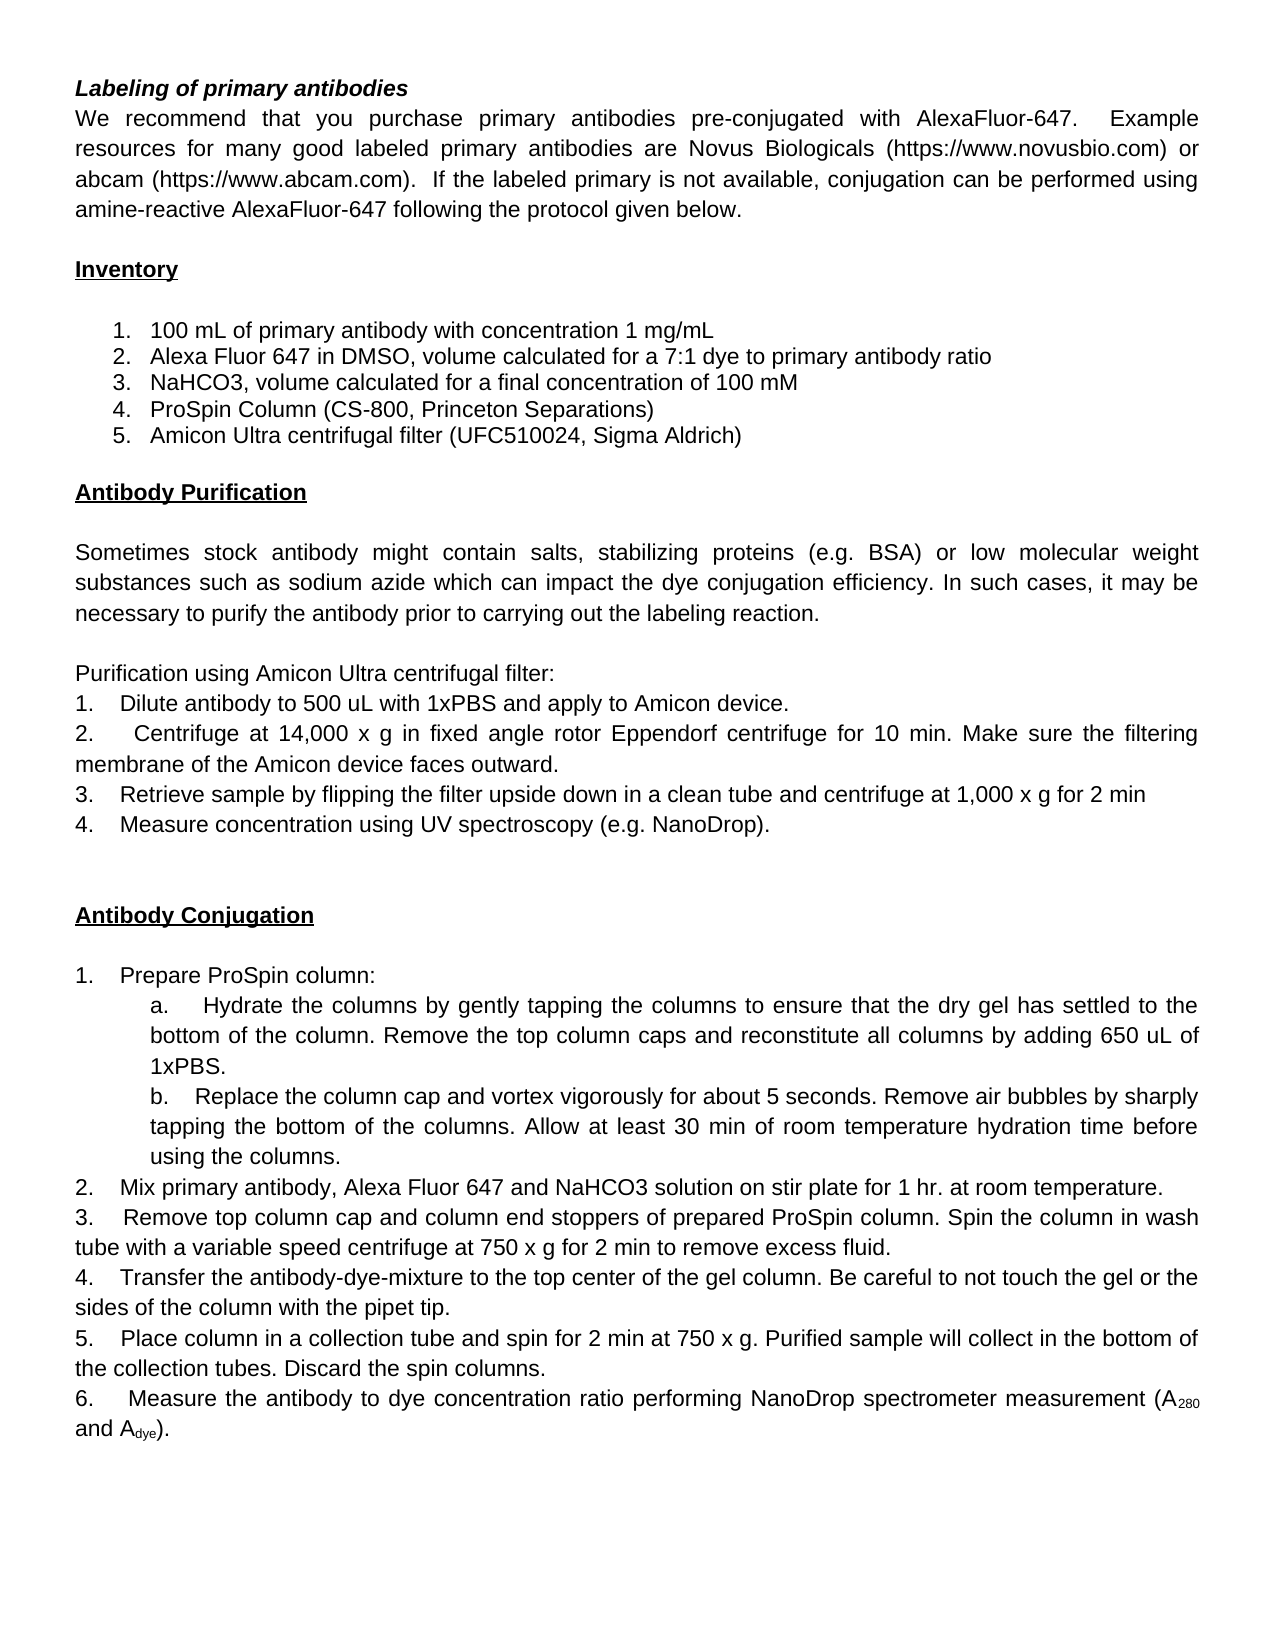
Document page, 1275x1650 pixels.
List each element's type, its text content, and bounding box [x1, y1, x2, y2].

text 1. Prepare ProSpin column: [75, 962, 1200, 988]
text Antibody Purification [75, 479, 1200, 505]
list 100 mL of primary antibody with concentration 1 mg/mL [112, 317, 1200, 343]
list NaHCO3, volume calculated for a final concentration of 100 mM [112, 369, 1200, 396]
text We recommend that you purchase primary antibodies pre-conjugated with AlexaFluor-647. Example resources for many good labeled primary antibodies are Novus Biologicals (https://www.novusbio.com) or abcam (https://www.abcam.com). If the labeled primary is not available, conjugation can be performed using amine-reactive AlexaFluor-647 following the protocol given below. [75, 105, 1200, 222]
text Antibody Conjugation [75, 902, 1200, 928]
text Sometimes stock antibody might contain salts, stabilizing proteins (e.g. BSA) or low molecular weight substances such as sodium azide which can impact the dye conjugation efficiency. In such cases, it may be necessary to purify the antibody prior to carrying out the labeling reaction. [75, 539, 1200, 626]
text 6. Measure the antibody to dye concentration ratio performing NanoDrop spectrometer measurement (A280 and Adye). [75, 1385, 1200, 1441]
text a. Hydrate the columns by gently tapping the columns to ensure that the dry gel has settled to the bottom of the column. Remove the top column caps and reconstitute all columns by adding 650 uL of 1xPBS. [150, 992, 1200, 1079]
text 2. Mix primary antibody, Alexa Fluor 647 and NaHCO3 solution on stir plate for 1 hr. at room temperature. [75, 1173, 1200, 1200]
list ProSpin Column (CS-800, Princeton Separations) [112, 396, 1200, 422]
list Alexa Fluor 647 in DMSO, volume calculated for a 7:1 dye to primary antibody ratio [112, 343, 1200, 369]
text 2. Centrifuge at 14,000 x g in fixed angle rotor Eppendorf centrifuge for 10 min. Make sure the filtering membrane of the Amicon device faces outward. [75, 720, 1200, 777]
list Amicon Ultra centrifugal filter (UFC510024, Sigma Aldrich) [112, 422, 1200, 448]
text 3. Remove top column cap and column end stoppers of prepared ProSpin column. Spin the column in wash tube with a variable speed centrifuge at 750 x g for 2 min to remove excess fluid. [75, 1204, 1200, 1260]
text Inventory [75, 256, 1200, 283]
text b. Replace the column cap and vortex vigorously for about 5 seconds. Remove air bubbles by sharply tapping the bottom of the columns. Allow at least 30 min of room temperature hydration time before using the columns. [150, 1083, 1200, 1169]
text 1. Dilute antibody to 500 uL with 1xPBS and apply to Amicon device. [75, 690, 1200, 716]
text 4. Transfer the antibody-dye-mixture to the top center of the gel column. Be careful to not touch the gel or the sides of the column with the pipet tip. [75, 1264, 1200, 1321]
subtitle Labeling of primary antibodies [75, 75, 1200, 101]
text Purification using Amicon Ultra centrifugal filter: [75, 660, 1200, 686]
text 4. Measure concentration using UV spectroscopy (e.g. NanoDrop). [75, 811, 1200, 837]
text 3. Retrieve sample by flipping the filter upside down in a clean tube and centrifuge at 1,000 x g for 2 min [75, 781, 1200, 807]
text 5. Place column in a collection tube and spin for 2 min at 750 x g. Purified sample will collect in the bottom of the collection tubes. Discard the spin columns. [75, 1324, 1200, 1381]
